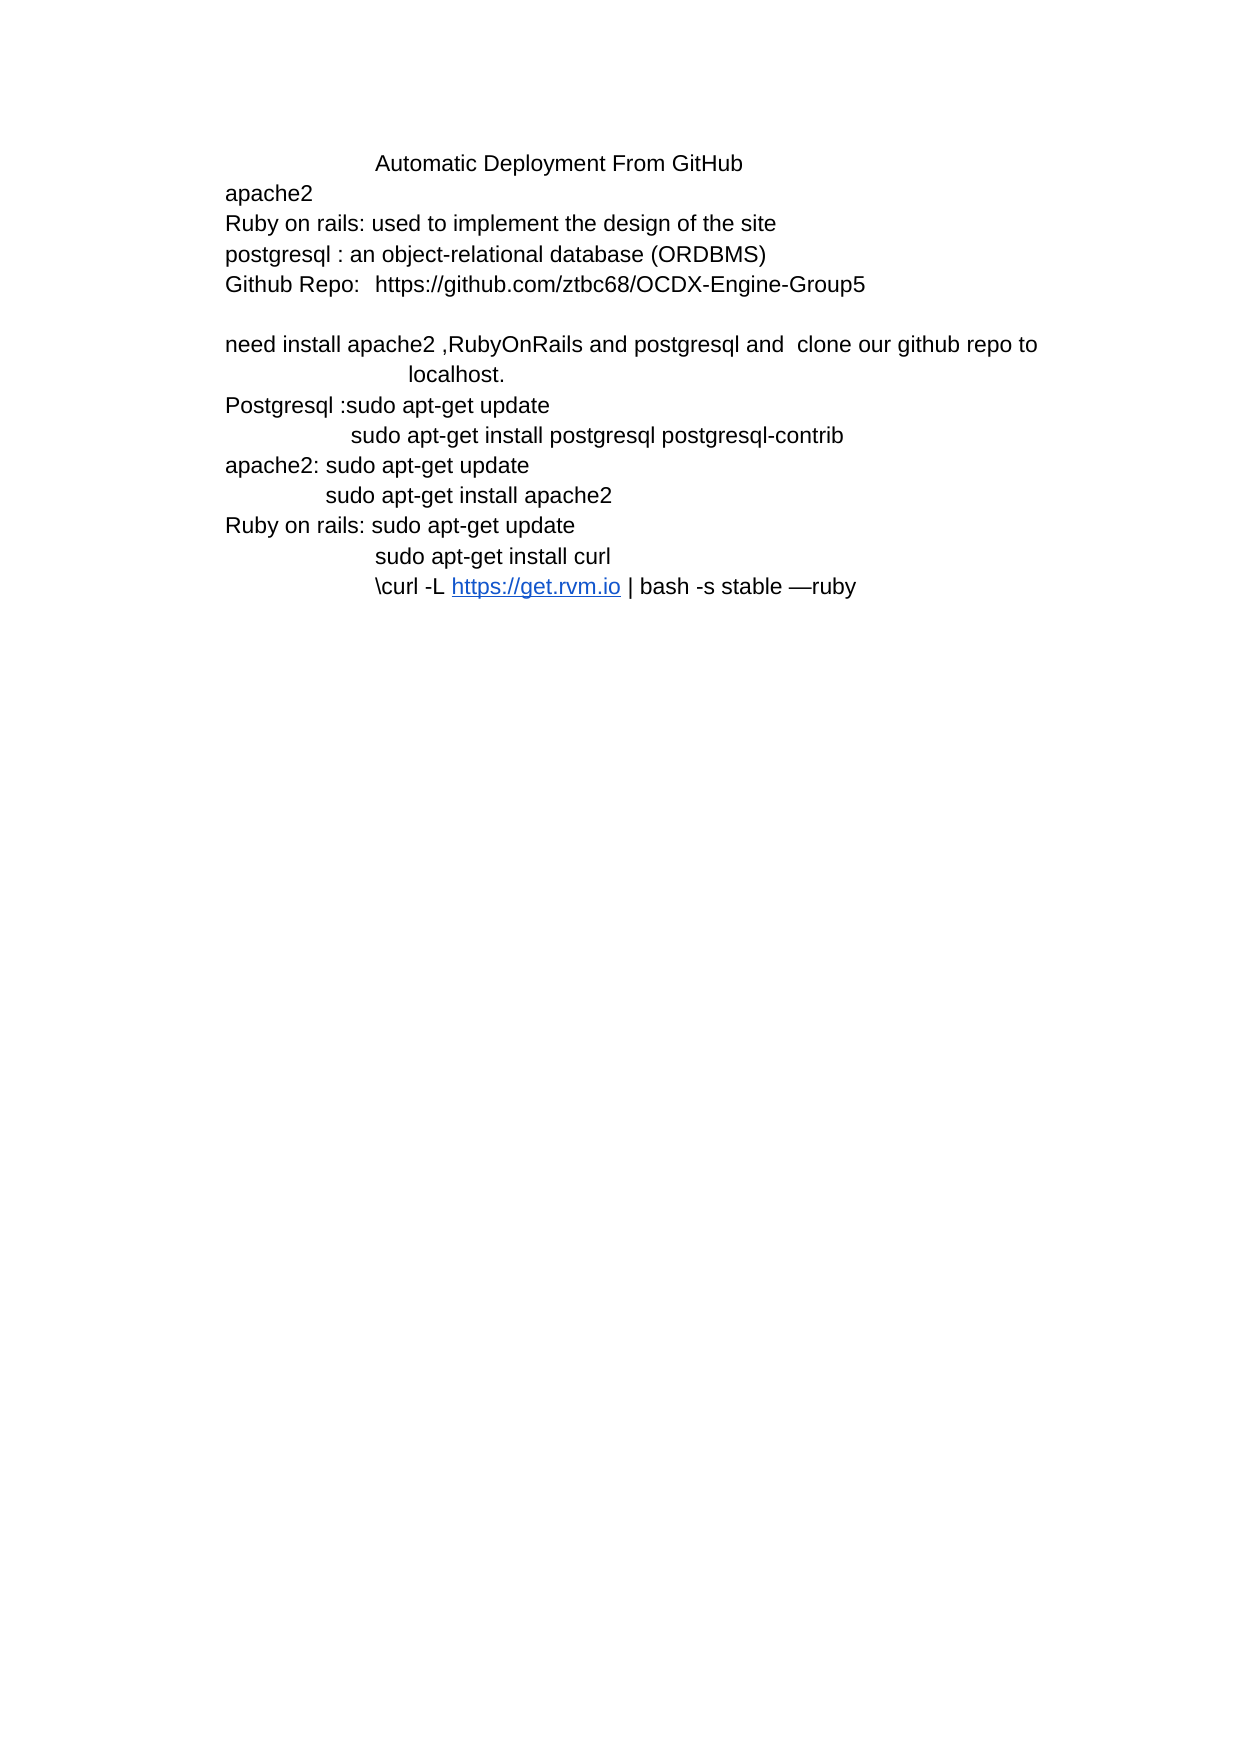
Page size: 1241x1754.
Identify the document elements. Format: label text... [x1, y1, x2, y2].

text Automatic Deployment From GitHub [150, 150, 1090, 176]
text sudo apt-get install curl [150, 543, 1090, 569]
text sudo apt-get install apache2 [150, 482, 1090, 509]
text Ruby on rails: sudo apt-get update [150, 512, 1090, 539]
text need install apache2 ,RubyOnRails and postgresql and clone our github repo to localhost. [150, 331, 1090, 388]
text Postgresql :sudo apt-get update [150, 392, 1090, 418]
text \curl -L https://get.rvm.io | bash -s stable —ruby [150, 573, 1090, 599]
text apache2: sudo apt-get update [150, 452, 1090, 478]
text postgresql : an object-relational database (ORDBMS) [150, 241, 1090, 267]
text sudo apt-get install postgresql postgresql-contrib [150, 422, 1090, 448]
text Github Repo: https://github.com/ztbc68/OCDX-Engine-Group5 [150, 271, 1090, 297]
text Ruby on rails: used to implement the design of the site [150, 210, 1090, 237]
text apache2 [150, 180, 1090, 207]
